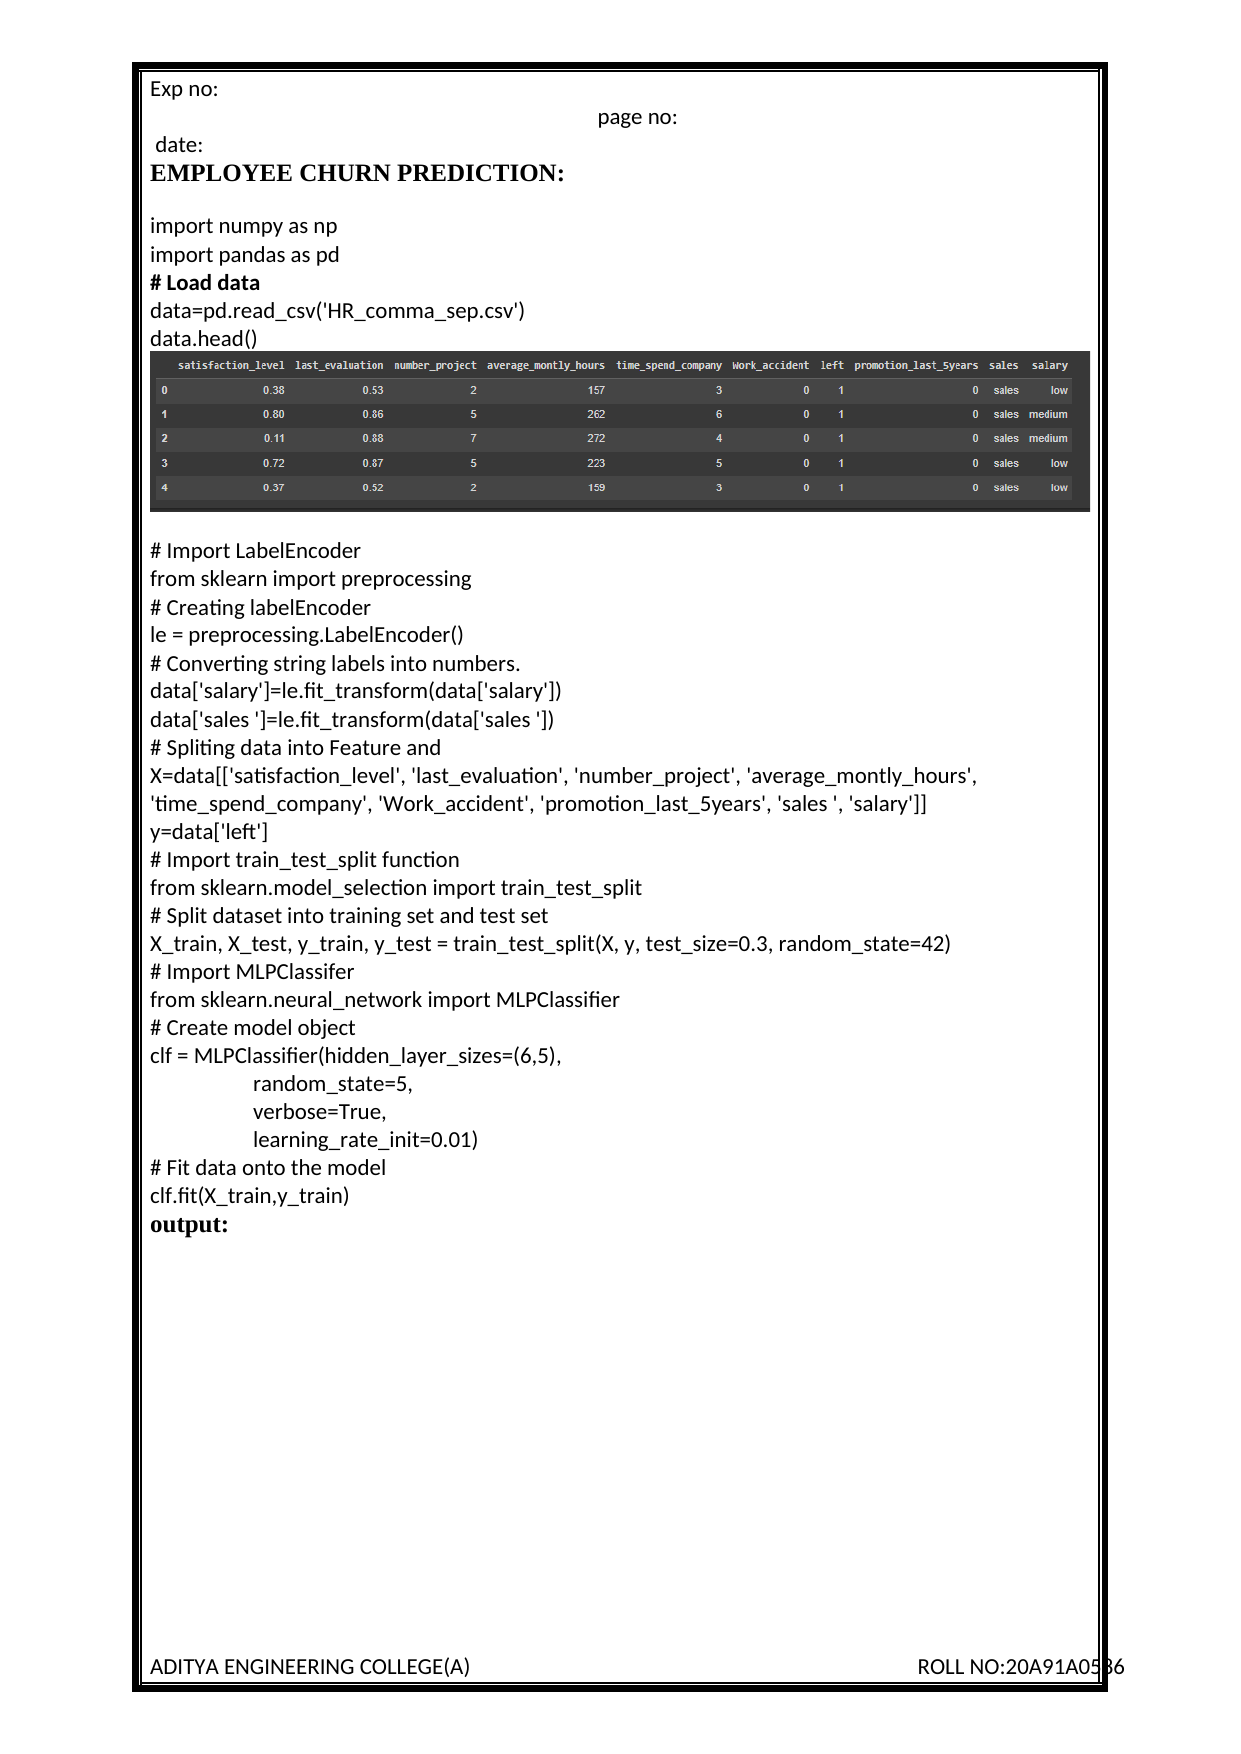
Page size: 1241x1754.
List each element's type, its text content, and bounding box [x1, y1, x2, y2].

text # Creating labelEncoder [150, 593, 1090, 621]
text learning_rate_init=0.01) [150, 1125, 1090, 1153]
picture [150, 351, 1091, 512]
text # Create model object [150, 1013, 1090, 1041]
text # Split dataset into training set and test set [150, 901, 1090, 929]
text output: [150, 1209, 1090, 1238]
text # Spliting data into Feature and [150, 733, 1090, 761]
text data['sales ']=le.fit_transform(data['sales ']) [150, 705, 1090, 733]
text from sklearn.neural_network import MLPClassifier [150, 985, 1090, 1013]
text import numpy as np [150, 212, 1090, 240]
text data=pd.read_csv('HR_comma_sep.csv') [150, 296, 1090, 324]
text le = preprocessing.LabelEncoder() [150, 621, 1090, 649]
text clf.fit(X_train,y_train) [150, 1181, 1090, 1209]
text # Fit data onto the model [150, 1153, 1090, 1181]
text import pandas as pd [150, 240, 1090, 268]
text y=data['left'] [150, 817, 1090, 845]
text verbose=True, [150, 1097, 1090, 1125]
text from sklearn import preprocessing [150, 564, 1090, 593]
text # Load data [150, 268, 1090, 296]
text # Import LabelEncoder [150, 537, 1090, 564]
text X=data[['satisfaction_level', 'last_evaluation', 'number_project', 'average_montly_hours', 'time_spend_company', 'Work_accident', 'promotion_last_5years', 'sales ', 'salary']] [150, 761, 1090, 817]
text from sklearn.model_selection import train_test_split [150, 873, 1090, 901]
text # Import train_test_split function [150, 845, 1090, 873]
text clf = MLPClassifier(hidden_layer_sizes=(6,5), [150, 1041, 1090, 1069]
text random_state=5, [150, 1069, 1090, 1097]
text data.head() [150, 324, 1090, 351]
text # Converting string labels into numbers. [150, 649, 1090, 677]
text data['salary']=le.fit_transform(data['salary']) [150, 677, 1090, 705]
text # Import MLPClassifer [150, 957, 1090, 985]
text EMPLOYEE CHURN PREDICTION: [150, 158, 1090, 187]
text X_train, X_test, y_train, y_test = train_test_split(X, y, test_size=0.3, random_state=42) [150, 929, 1090, 957]
